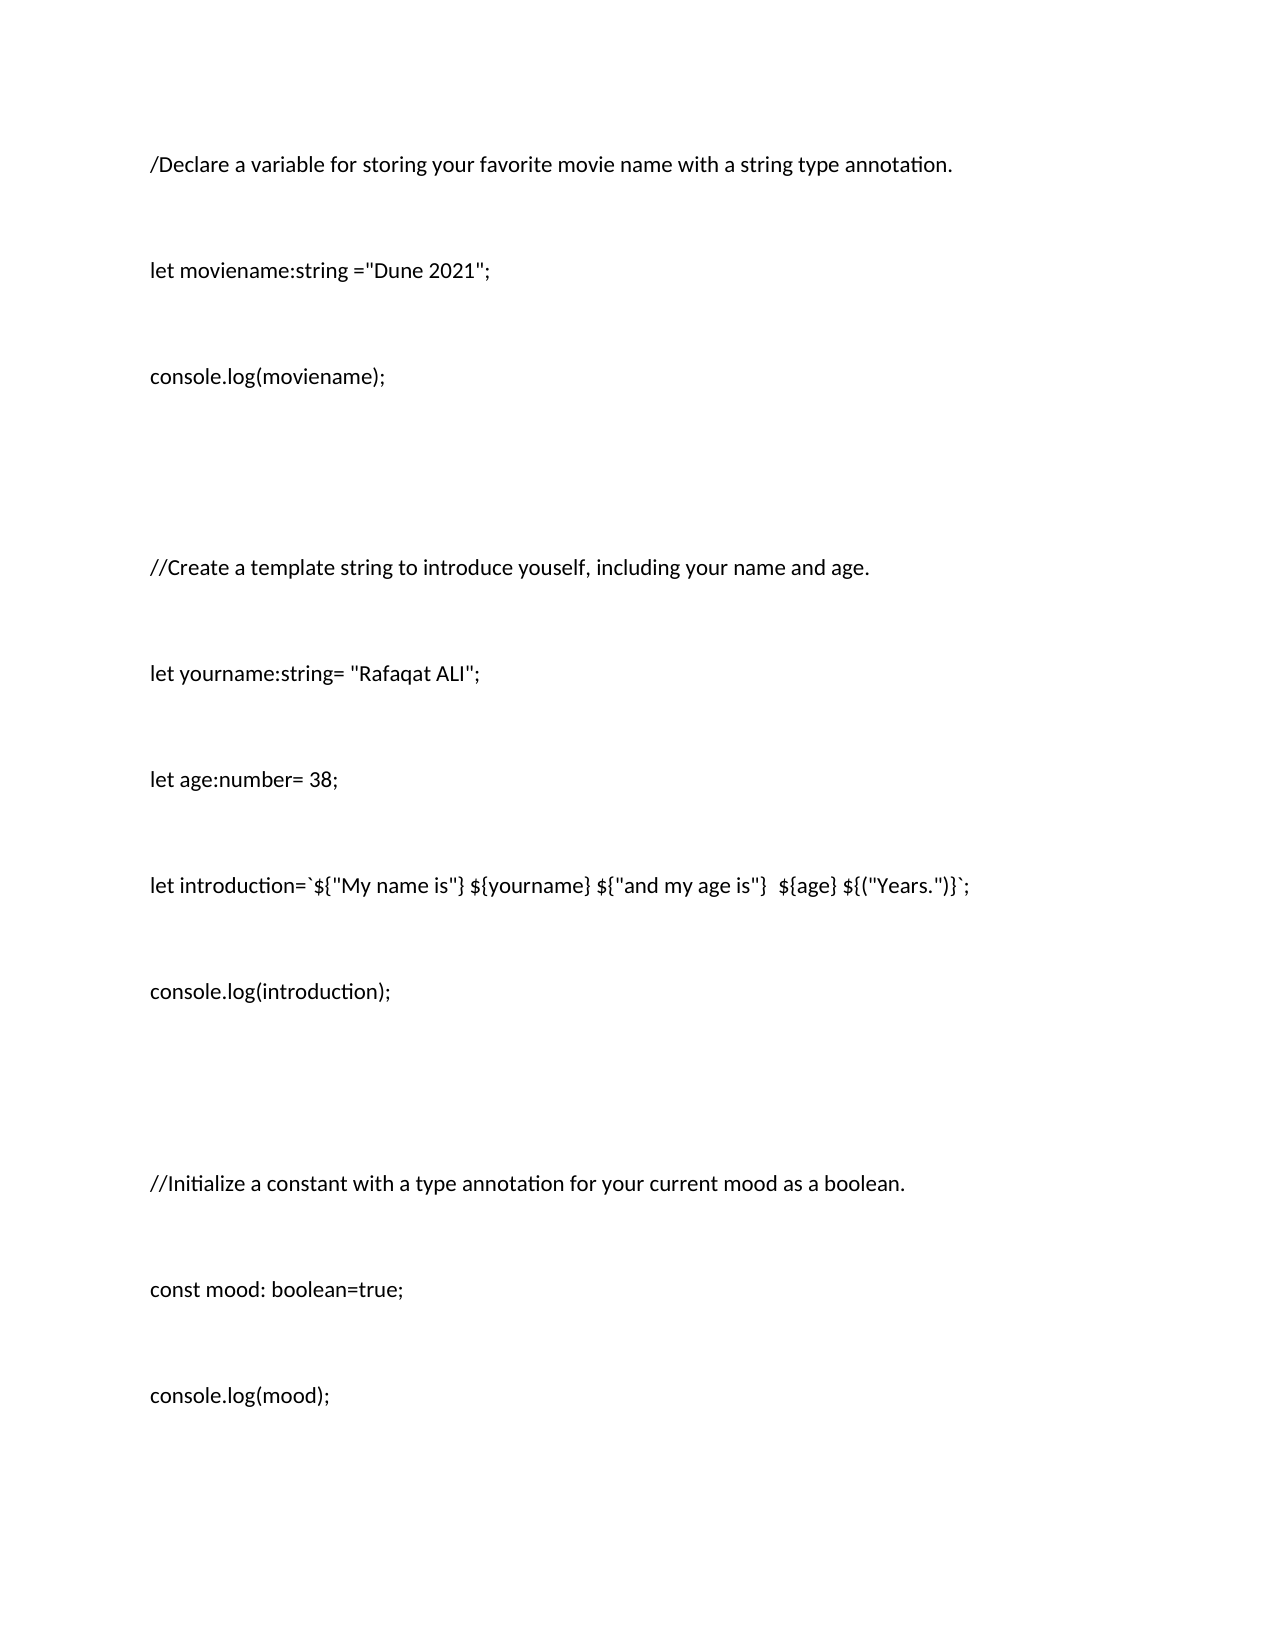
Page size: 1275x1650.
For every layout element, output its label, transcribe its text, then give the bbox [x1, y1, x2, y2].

text const mood: boolean=true; [150, 1275, 1125, 1303]
text console.log(mood); [150, 1381, 1125, 1409]
text let age:number= 38; [150, 765, 1125, 793]
text /Declare a variable for storing your favorite movie name with a string type annotation. [150, 150, 1125, 178]
text //Initialize a constant with a type annotation for your current mood as a boolean. [150, 1169, 1125, 1197]
text console.log(introduction); [150, 977, 1125, 1006]
text let yourname:string= "Rafaqat ALI"; [150, 659, 1125, 687]
text console.log(moviename); [150, 362, 1125, 390]
text //Create a template string to introduce youself, including your name and age. [150, 553, 1125, 581]
text let moviename:string ="Dune 2021"; [150, 256, 1125, 284]
text let introduction=`${"My name is"} ${yourname} ${"and my age is"} ${age} ${("Years.")}`; [150, 871, 1125, 899]
